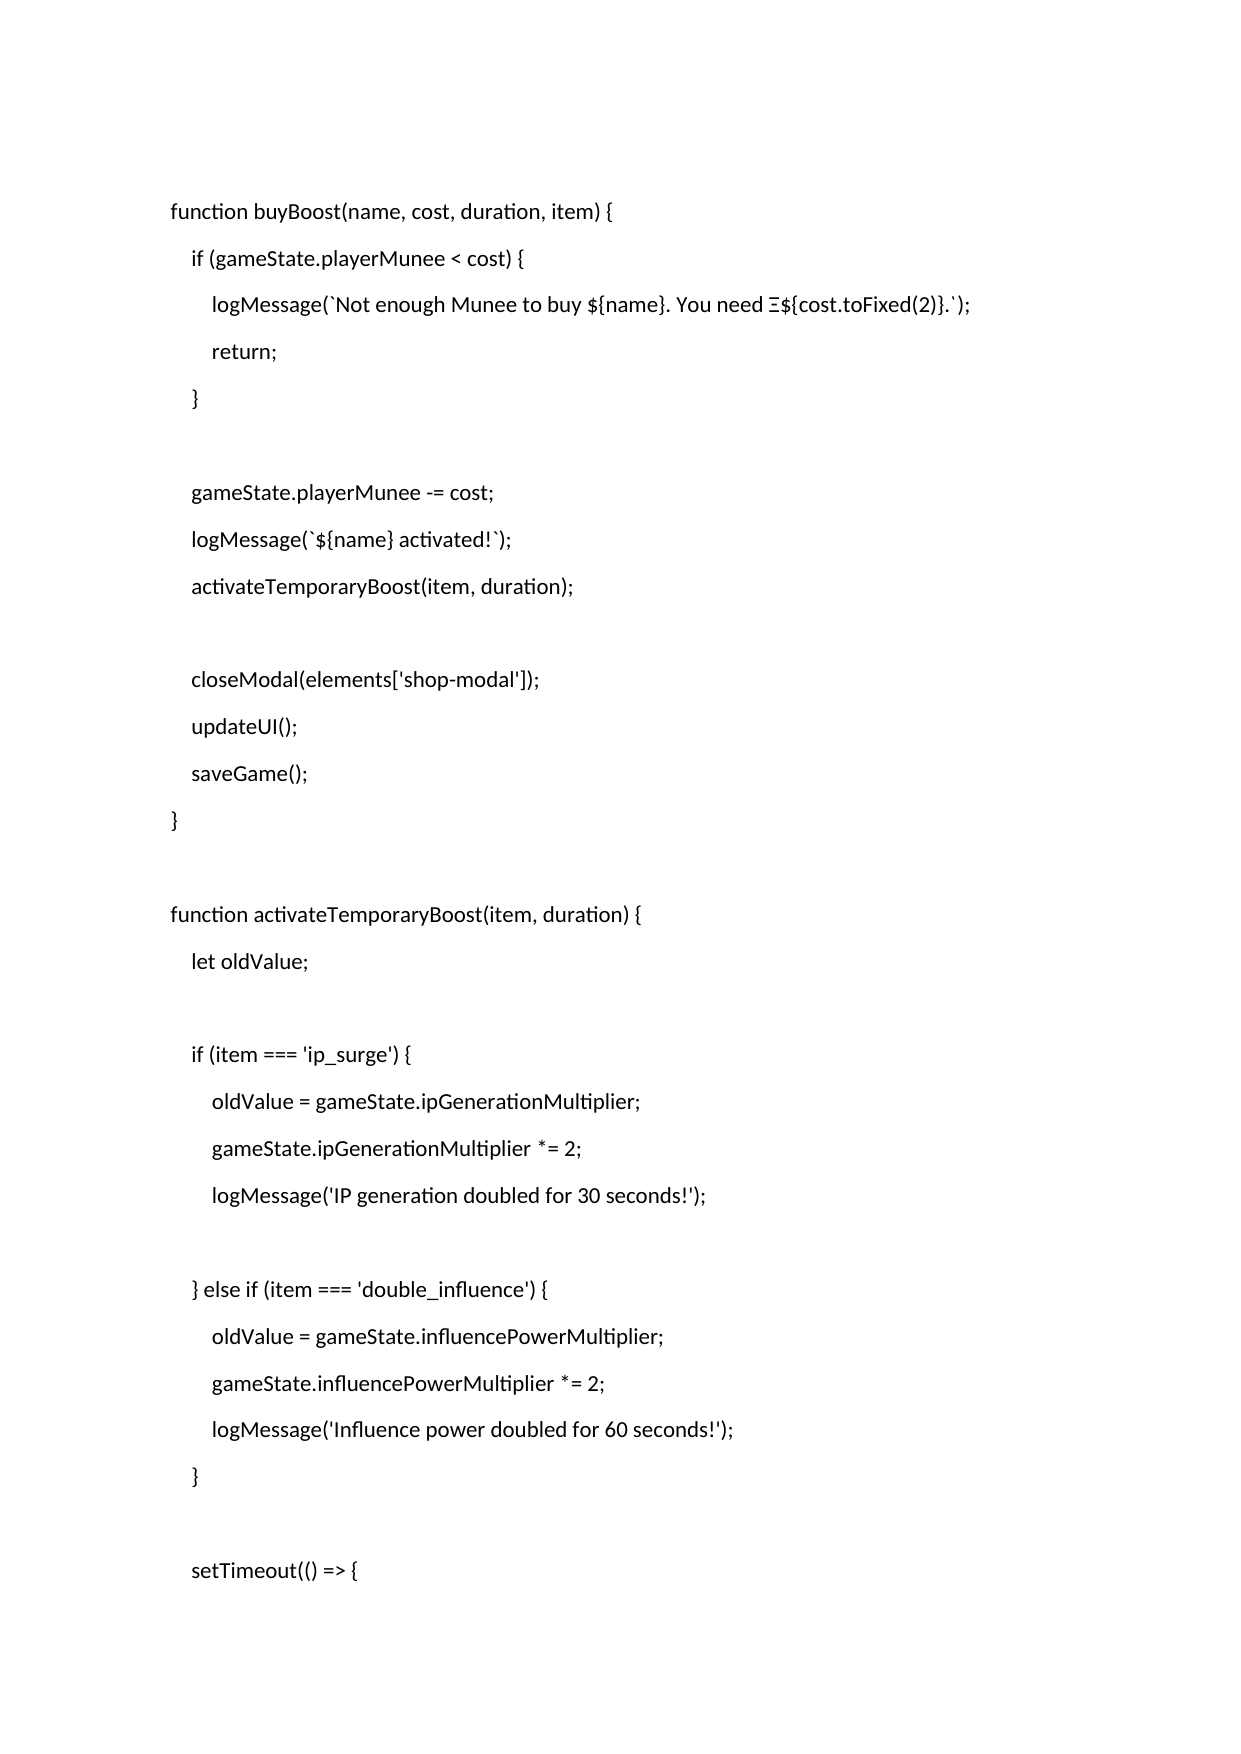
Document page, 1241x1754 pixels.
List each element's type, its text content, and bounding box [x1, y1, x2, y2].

text function activateTemporaryBoost(item, duration) { [150, 900, 1090, 928]
text gameState.influencePowerMultiplier *= 2; [150, 1369, 1090, 1397]
text updateUI(); [150, 712, 1090, 741]
text } [150, 384, 1090, 412]
text oldValue = gameState.influencePowerMultiplier; [150, 1322, 1090, 1350]
text saveGame(); [150, 759, 1090, 787]
text logMessage('Influence power doubled for 60 seconds!'); [150, 1416, 1090, 1444]
text return; [150, 337, 1090, 366]
text gameState.ipGenerationMultiplier *= 2; [150, 1134, 1090, 1162]
text } [150, 1462, 1090, 1491]
text logMessage(`Not enough Munee to buy ${name}. You need Ξ${cost.toFixed(2)}.`); [150, 291, 1090, 319]
text activateTemporaryBoost(item, duration); [150, 572, 1090, 600]
text oldValue = gameState.ipGenerationMultiplier; [150, 1087, 1090, 1116]
text let oldValue; [150, 947, 1090, 975]
text } [150, 806, 1090, 834]
text } else if (item === 'double_influence') { [150, 1275, 1090, 1303]
text logMessage(`${name} activated!`); [150, 525, 1090, 553]
text if (item === 'ip_surge') { [150, 1041, 1090, 1069]
text closeModal(elements['shop-modal']); [150, 666, 1090, 694]
text logMessage('IP generation doubled for 30 seconds!'); [150, 1181, 1090, 1209]
text function buyBoost(name, cost, duration, item) { [150, 197, 1090, 225]
text setTimeout(() => { [150, 1556, 1090, 1584]
text gameState.playerMunee -= cost; [150, 478, 1090, 506]
text if (gameState.playerMunee < cost) { [150, 244, 1090, 272]
